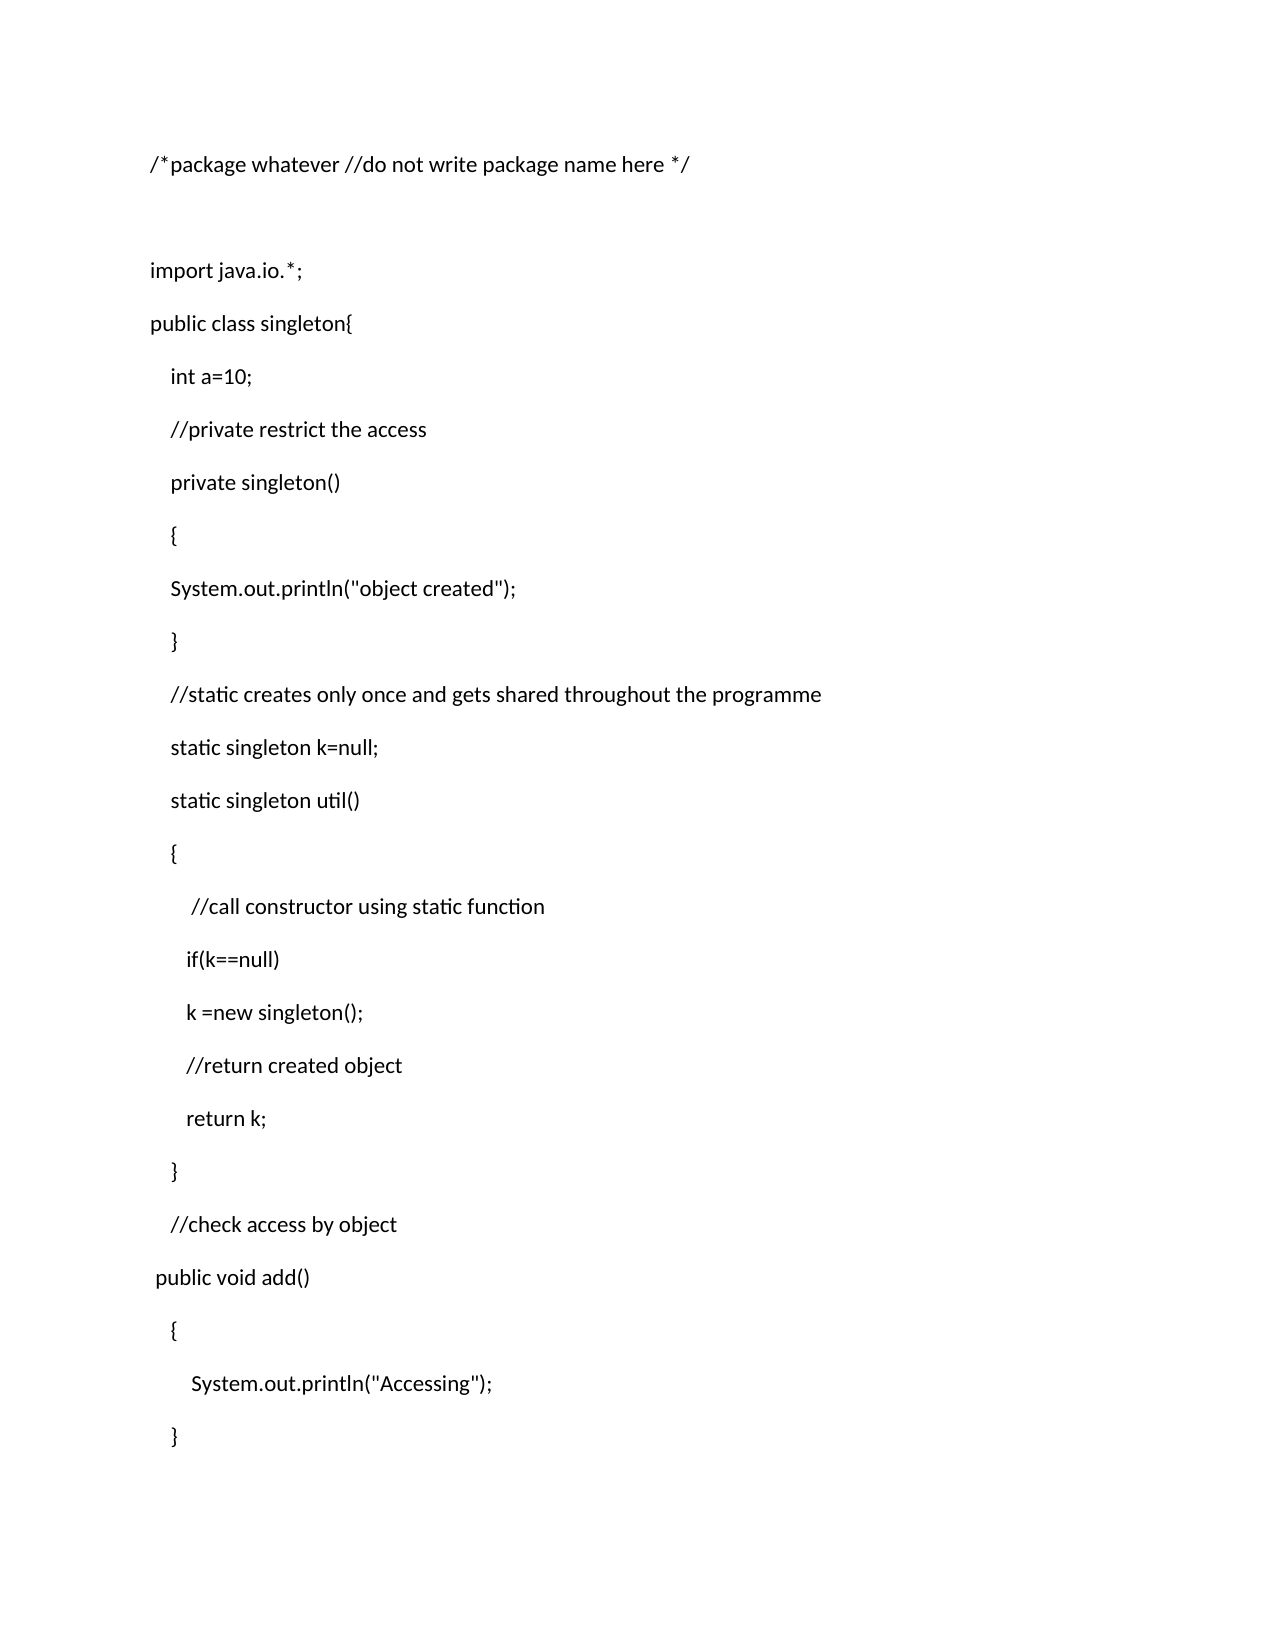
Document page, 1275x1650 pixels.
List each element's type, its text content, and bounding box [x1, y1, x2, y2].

text static singleton k=null; [150, 733, 1125, 761]
text if(k==null) [150, 945, 1125, 973]
text public class singleton{ [150, 309, 1125, 337]
text { [150, 521, 1125, 549]
text System.out.println("object created"); [150, 574, 1125, 602]
text System.out.println("Accessing"); [150, 1369, 1125, 1397]
text int a=10; [150, 362, 1125, 390]
text //check access by object [150, 1210, 1125, 1238]
text k =new singleton(); [150, 998, 1125, 1026]
text /*package whatever //do not write package name here */ [150, 150, 1125, 178]
text } [150, 1157, 1125, 1185]
text private singleton() [150, 468, 1125, 496]
text } [150, 627, 1125, 655]
text import java.io.*; [150, 256, 1125, 284]
text { [150, 839, 1125, 867]
text public void add() [150, 1263, 1125, 1291]
text return k; [150, 1104, 1125, 1132]
text //return created object [150, 1051, 1125, 1079]
text } [150, 1422, 1125, 1451]
text //static creates only once and gets shared throughout the programme [150, 680, 1125, 708]
text { [150, 1316, 1125, 1344]
text //call constructor using static function [150, 892, 1125, 920]
text static singleton util() [150, 786, 1125, 814]
text //private restrict the access [150, 415, 1125, 443]
